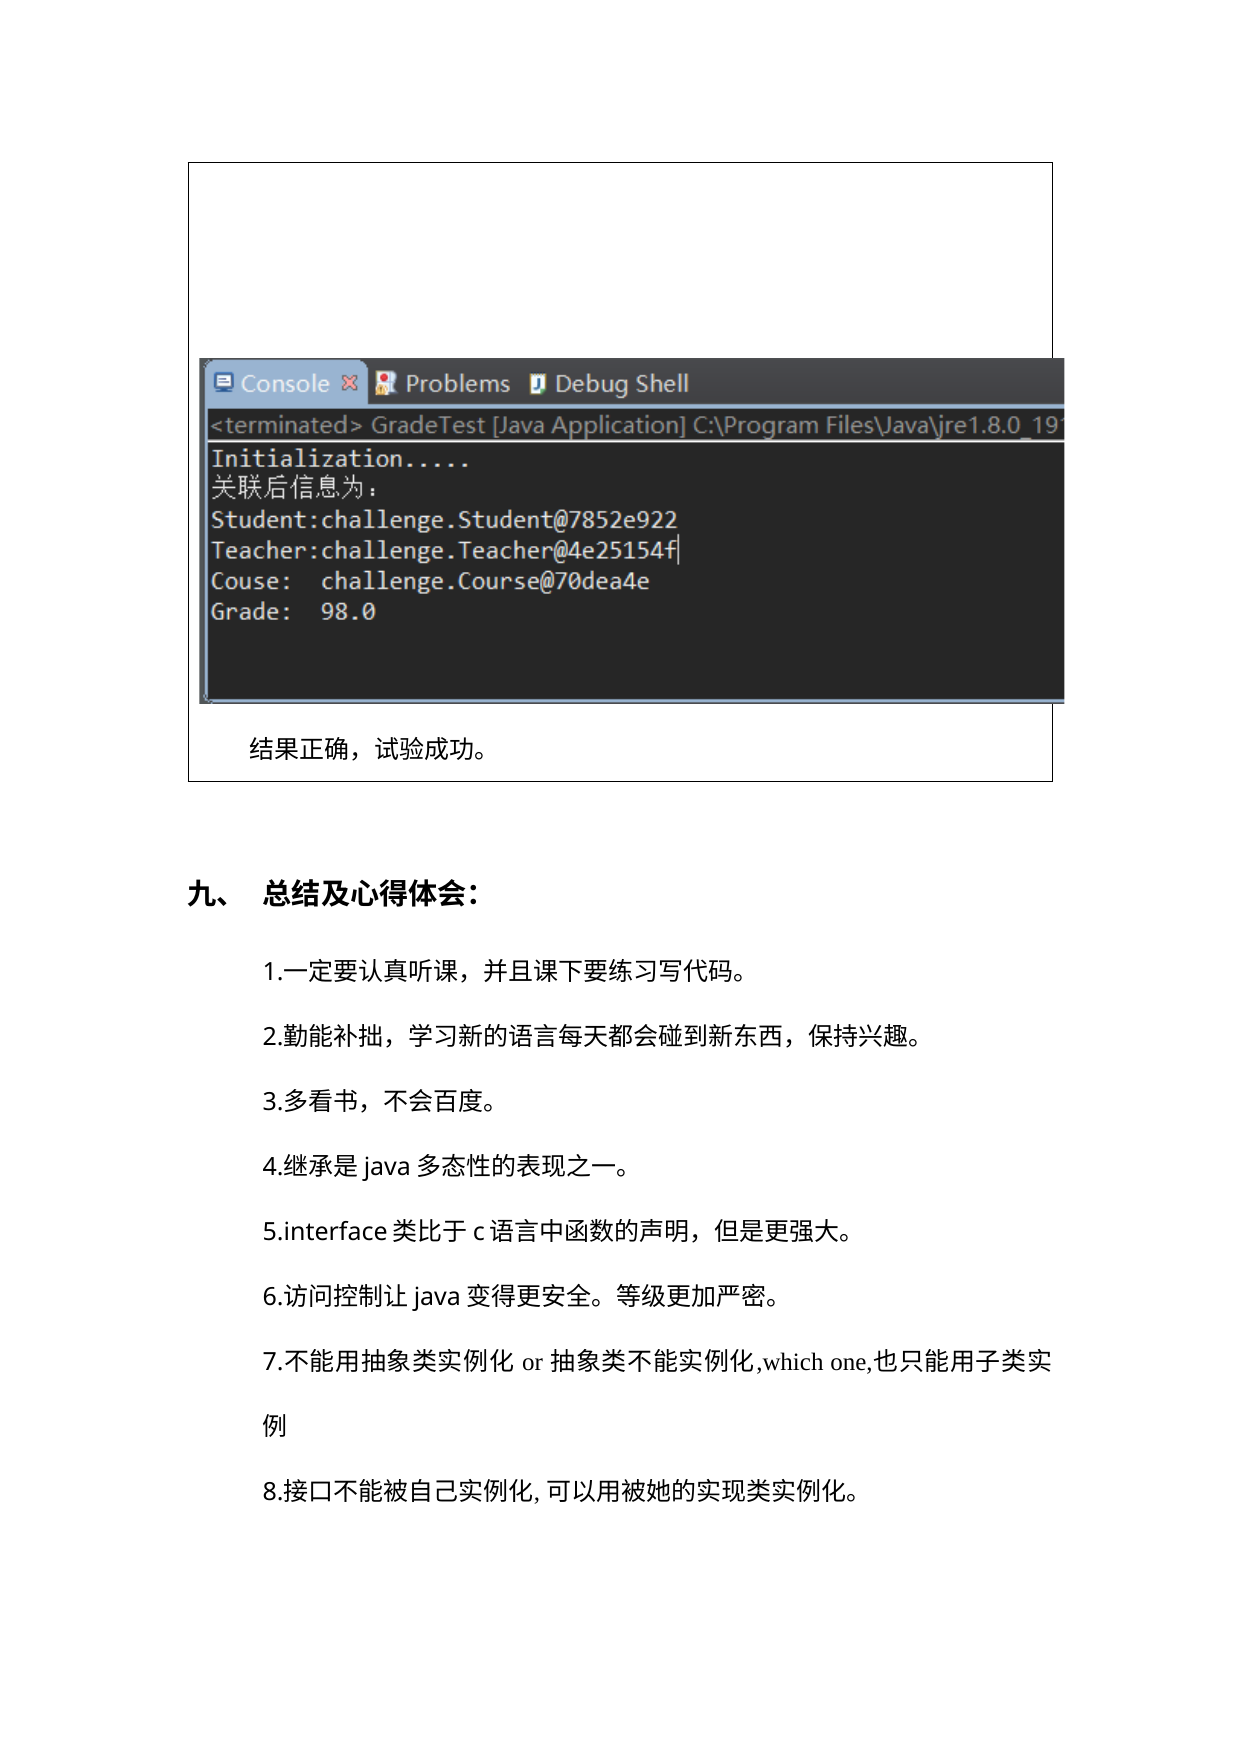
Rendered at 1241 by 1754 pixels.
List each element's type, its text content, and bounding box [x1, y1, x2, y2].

list 7.不能用抽象类实例化 or 抽象类不能实例化,which one,也只能用子类实例 [262, 1327, 1053, 1457]
picture [199, 358, 1065, 704]
list 8.接口不能被自己实例化, 可以用被她的实现类实例化。 [262, 1457, 1053, 1522]
list 3.多看书，不会百度。 [262, 1067, 1053, 1132]
list 6.访问控制让java变得更安全。等级更加严密。 [262, 1262, 1053, 1327]
list 4.继承是java多态性的表现之一。 [262, 1132, 1053, 1197]
list 1.一定要认真听课，并且课下要练习写代码。 [262, 937, 1053, 1002]
list 5.interface类比于c语言中函数的声明，但是更强大。 [262, 1197, 1053, 1262]
list 2.勤能补拙，学习新的语言每天都会碰到新东西，保持兴趣。 [262, 1002, 1053, 1067]
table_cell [189, 163, 1052, 781]
list 总结及心得体会： [187, 859, 1053, 924]
